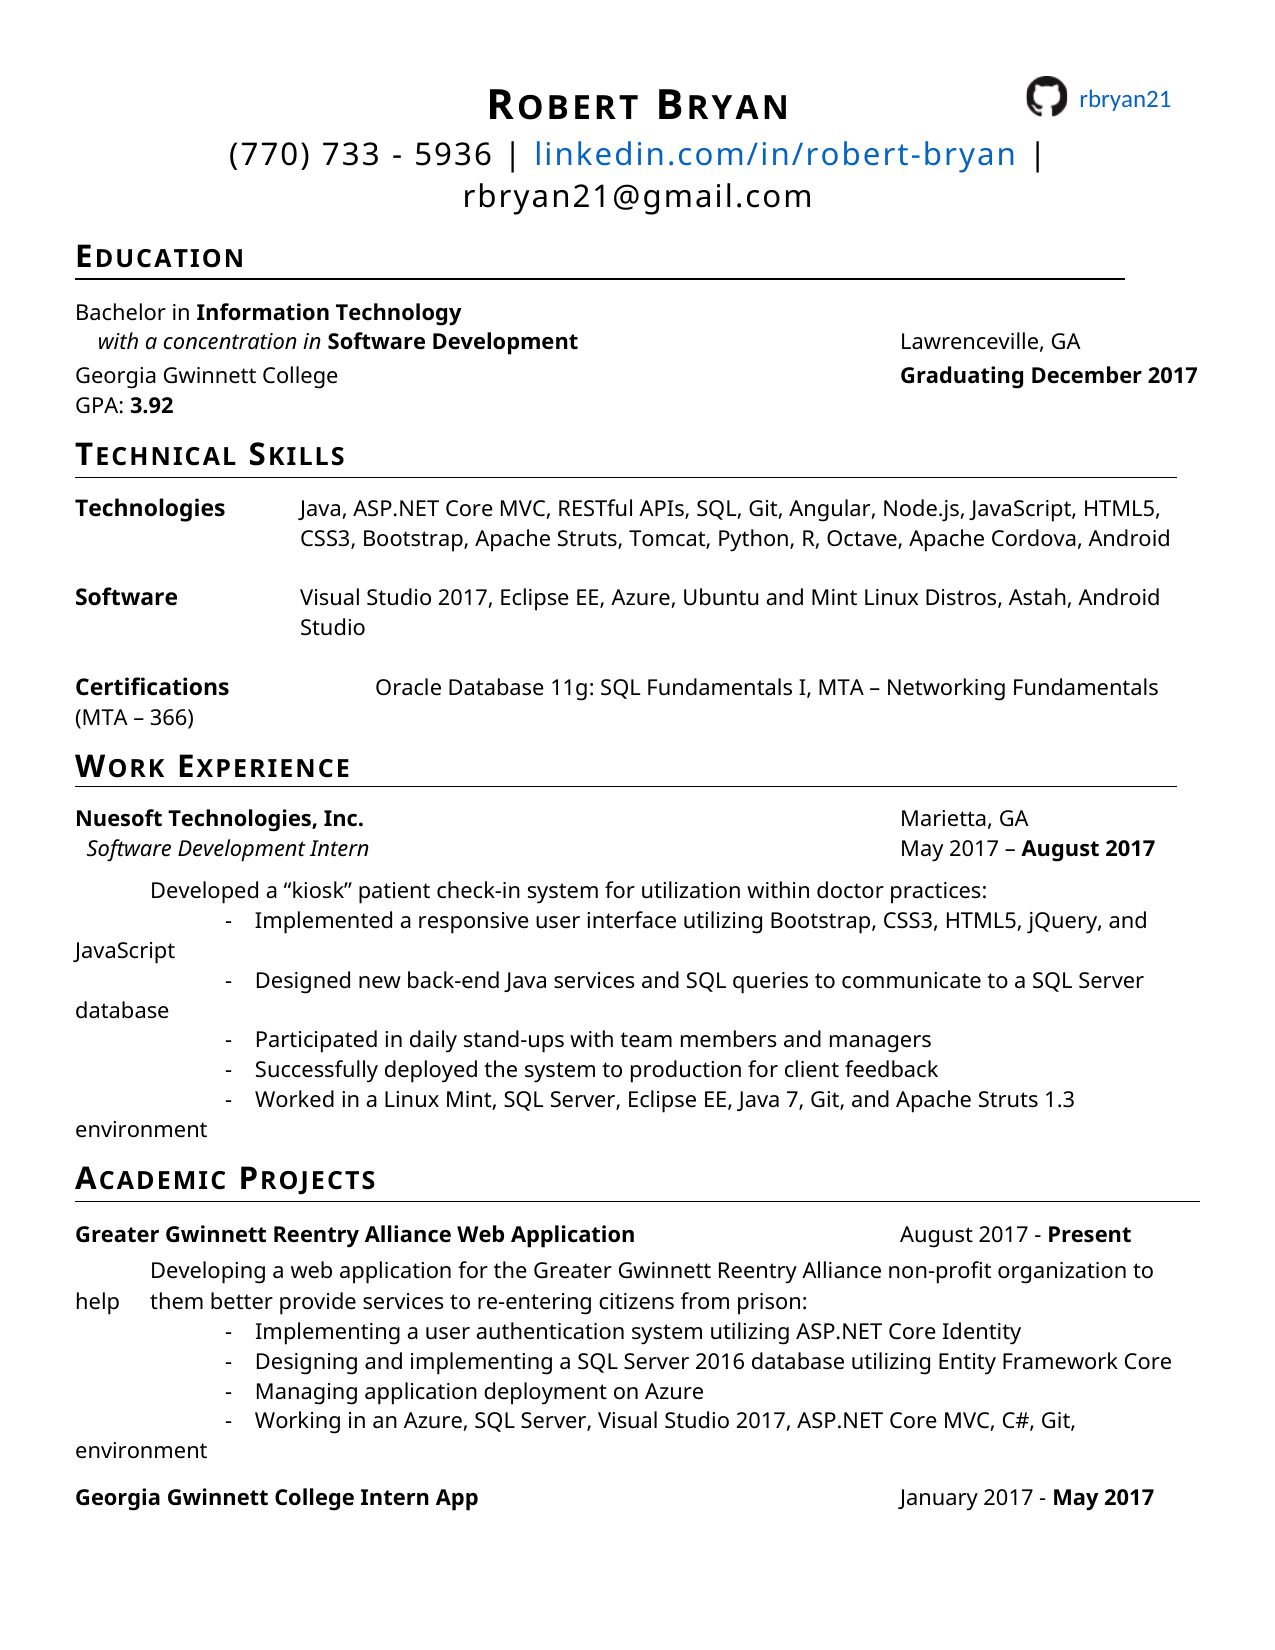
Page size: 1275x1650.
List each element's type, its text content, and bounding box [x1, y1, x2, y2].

text Nuesoft Technologies, Inc. Marietta, GA [75, 803, 1200, 833]
text Georgia Gwinnett College Intern App January 2017 - May 2017 [75, 1482, 1200, 1512]
text GPA: 3.92 [75, 390, 1200, 420]
text Certifications Oracle Database 11g: SQL Fundamentals I, MTA – Networking Fundamentals (MTA – 366) [75, 671, 1200, 732]
text - Managing application deployment on Azure [75, 1376, 1200, 1406]
text Software Development Intern May 2017 – August 2017 [75, 833, 1200, 863]
text - Successfully deployed the system to production for client feedback [75, 1054, 1200, 1084]
text - Designing and implementing a SQL Server 2016 database utilizing Entity Framework Core [75, 1346, 1200, 1376]
text Robert Bryan [75, 75, 1200, 132]
text - Participated in daily stand-ups with team members and managers [75, 1024, 1200, 1054]
text Greater Gwinnett Reentry Alliance Web Application August 2017 - Present [75, 1219, 1200, 1249]
text Georgia Gwinnett College Graduating December 2017 [75, 360, 1200, 390]
text - Working in an Azure, SQL Server, Visual Studio 2017, ASP.NET Core MVC, C#, Git, environment [75, 1406, 1200, 1465]
text - Implementing a user authentication system utilizing ASP.NET Core Identity [75, 1316, 1200, 1346]
text - Worked in a Linux Mint, SQL Server, Eclipse EE, Java 7, Git, and Apache Struts 1.3 environment [75, 1084, 1200, 1144]
text Academic Projects [75, 1156, 1200, 1201]
text Developing a web application for the Greater Gwinnett Reentry Alliance non-profit organization to help them better provide services to re-entering citizens from prison: [75, 1255, 1200, 1316]
text Developed a “kiosk” patient check-in system for utilization within doctor practices: [75, 876, 1200, 905]
text Education [75, 234, 1125, 278]
text Technical Skills [75, 432, 1200, 475]
text (770) 733 - 5936 | linkedin.com/in/robert-bryan | rbryan21@gmail.com [75, 132, 1200, 217]
text with a concentration in Software Development Lawrenceville, GA [75, 326, 1200, 356]
text - Implemented a responsive user interface utilizing Bootstrap, CSS3, HTML5, jQuery, and JavaScript [75, 905, 1200, 965]
text - Designed new back-end Java services and SQL queries to communicate to a SQL Server database [75, 965, 1200, 1024]
text Software Visual Studio 2017, Eclipse EE, Azure, Ubuntu and Mint Linux Distros, Astah, Android Studio [75, 581, 1200, 642]
text Work Experience [75, 744, 1200, 787]
text Bachelor in Information Technology [75, 297, 1200, 326]
text Technologies Java, ASP.NET Core MVC, RESTful APIs, SQL, Git, Angular, Node.js, JavaScript, HTML5, CSS3, Bootstrap, Apache Struts, Tomcat, Python, R, Octave, Apache Cordova, Android [75, 492, 1200, 553]
